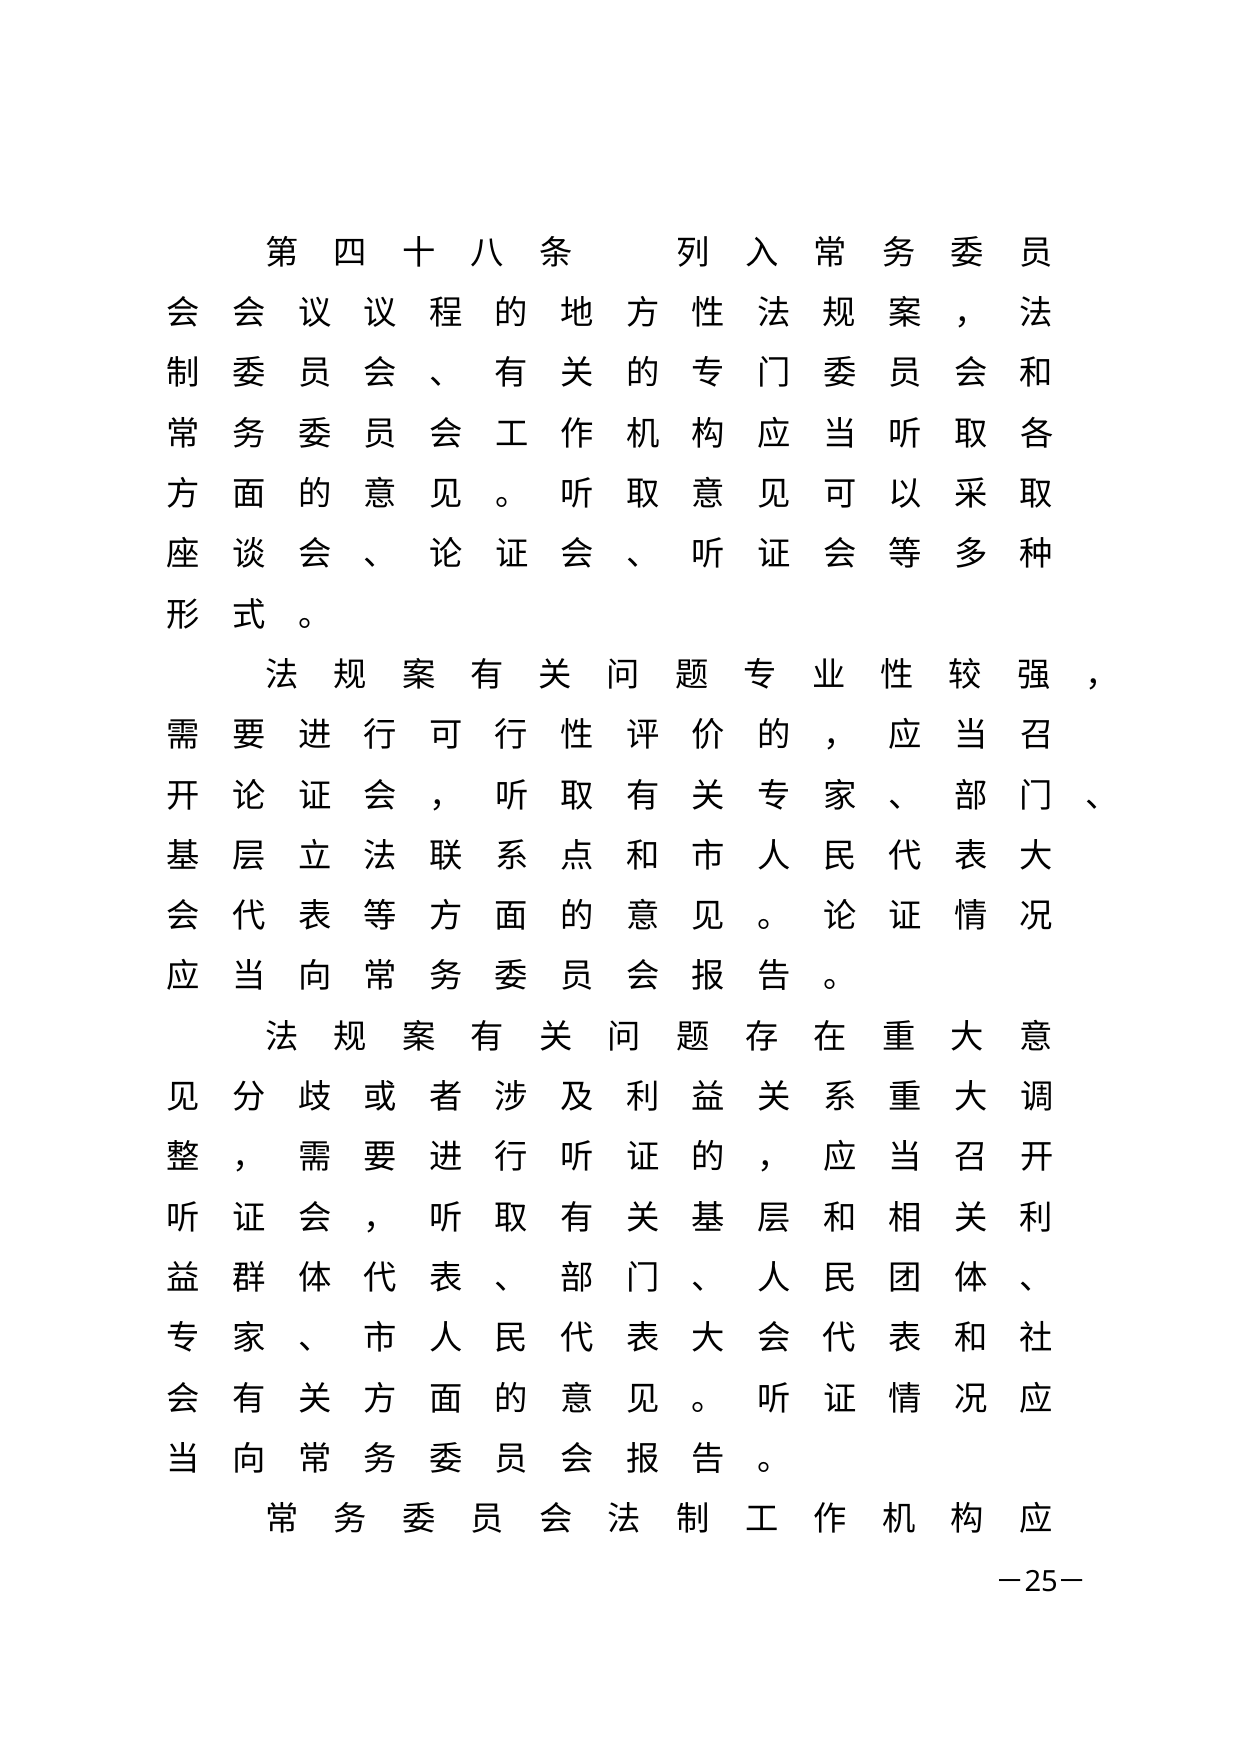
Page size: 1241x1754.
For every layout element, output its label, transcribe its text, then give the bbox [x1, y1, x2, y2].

text 第四十八条 列入常务委员会会议议程的地方性法规案，法制委员会、有关的专门委员会和常务委员会工作机构应当听取各方面的意见。听取意见可以采取座谈会、论证会、听证会等多种形式。 [167, 219, 1085, 642]
text 常务委员会法制工作机构应当将法规草案发送相关领域的市人民代表大会代表、县（区）人民代表大会常务委员会以及有关部门、组织和专家征求意见。 [167, 1486, 1085, 1546]
text 法规案有关问题存在重大意见分歧或者涉及利益关系重大调整，需要进行听证的，应当召开听证会，听取有关基层和相关利益群体代表、部门、人民团体、专家、市人民代表大会代表和社会有关方面的意见。听证情况应当向常务委员会报告。 [167, 1003, 1085, 1486]
text 法规案有关问题专业性较强，需要进行可行性评价的，应当召开论证会，听取有关专家、部门、基层立法联系点和市人民代表大会代表等方面的意见。论证情况应当向常务委员会报告。 [167, 642, 1085, 1003]
